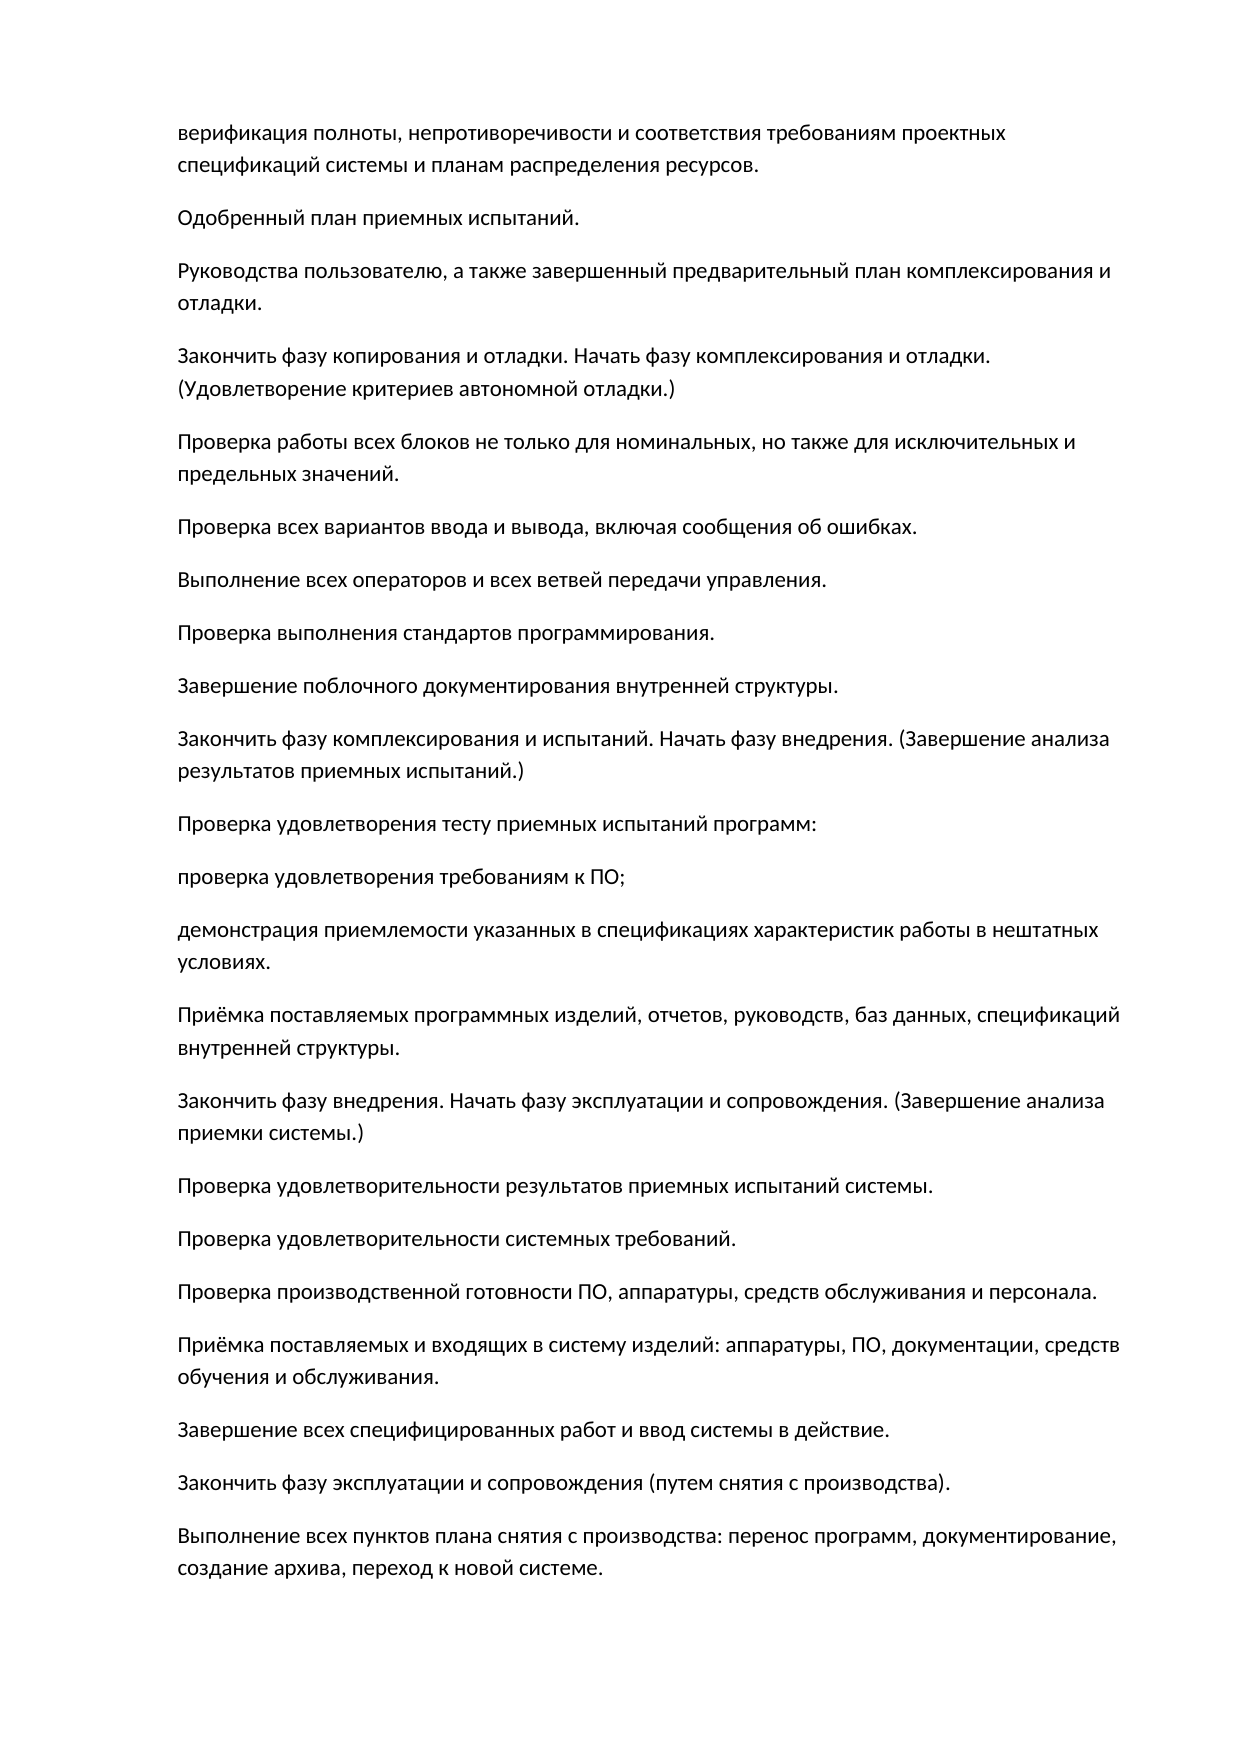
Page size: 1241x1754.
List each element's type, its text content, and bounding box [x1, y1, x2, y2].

text Закончить фазу эксплуатации и сопровождения (путем снятия с производства). [177, 1468, 1152, 1496]
text Приёмка поставляемых и входящих в систему изделий: аппаратуры, ПО, документации, средств обучения и обслуживания. [177, 1330, 1152, 1390]
text Выполнение всех операторов и всех ветвей передачи управления. [177, 565, 1152, 593]
text Закончить фазу копирования и отладки. Начать фазу комплексирования и отладки. (Удовлетворение критериев автономной отладки.) [177, 342, 1152, 402]
text Закончить фазу комплексирования и испытаний. Начать фазу внедрения. (Завершение анализа результатов приемных испытаний.) [177, 724, 1152, 784]
text Проверка производственной готовности ПО, аппаратуры, средств обслуживания и персонала. [177, 1277, 1152, 1305]
text демонстрация приемлемости указанных в спецификациях характеристик работы в нештатных условиях. [177, 915, 1152, 976]
text Проверка выполнения стандартов программирования. [177, 618, 1152, 646]
text Завершение поблочного документирования внутренней структуры. [177, 671, 1152, 699]
text Выполнение всех пунктов плана снятия с производства: перенос программ, документирование, создание архива, переход к новой системе. [177, 1521, 1152, 1581]
text Проверка удовлетворения тесту приемных испытаний программ: [177, 809, 1152, 837]
text Проверка работы всех блоков не только для номинальных, но также для исключительных и предельных значений. [177, 427, 1152, 487]
text Закончить фазу внедрения. Начать фазу эксплуатации и сопровождения. (Завершение анализа приемки системы.) [177, 1086, 1152, 1146]
text Проверка всех вариантов ввода и вывода, включая сообщения об ошибках. [177, 512, 1152, 540]
text проверка удовлетворения требованиям к ПО; [177, 862, 1152, 890]
text верификация полноты, непротиворечивости и соответствия требованиям проектных спецификаций системы и планам распределения ресурсов. [177, 118, 1152, 178]
text Проверка удовлетворительности результатов приемных испытаний системы. [177, 1171, 1152, 1199]
text Одобренный план приемных испытаний. [177, 203, 1152, 231]
text Приёмка поставляемых программных изделий, отчетов, руководств, баз данных, спецификаций внутренней структуры. [177, 1001, 1152, 1061]
text Завершение всех специфицированных работ и ввод системы в действие. [177, 1415, 1152, 1443]
text Проверка удовлетворительности системных требований. [177, 1224, 1152, 1252]
text Руководства пользователю, а также завершенный предварительный план комплексирования и отладки. [177, 256, 1152, 317]
